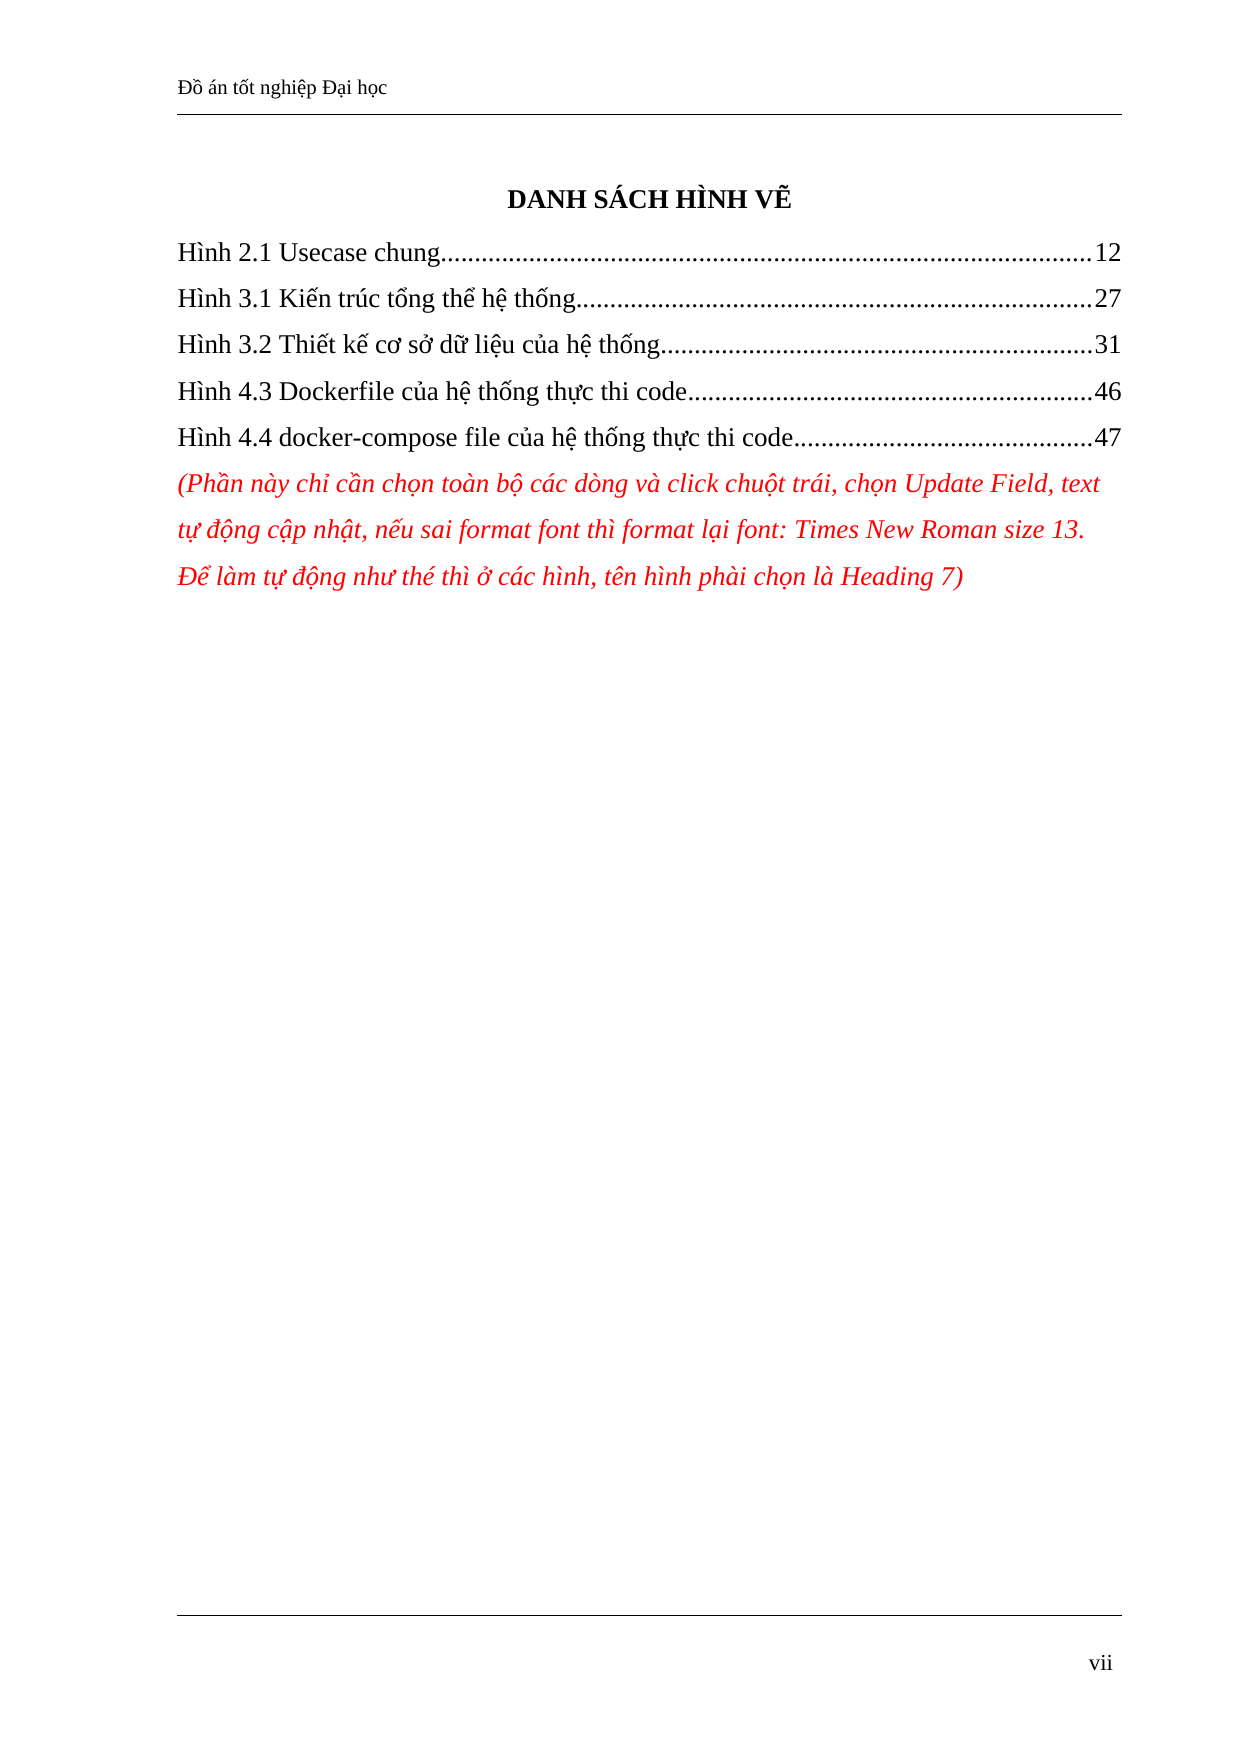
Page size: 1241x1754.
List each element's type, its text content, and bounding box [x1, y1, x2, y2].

text Hình 3.2 Thiết kế cơ sở dữ liệu của hệ thống 31 [177, 328, 1122, 360]
text (Phần này chỉ cần chọn toàn bộ các dòng và click chuột trái, chọn Update Field, text tự động cập nhật, nếu sai format font thì format lại font: Times New Roman size 13. Để làm tự động như thé thì ở các hình, tên hình phài chọn là Heading 7) [177, 467, 1122, 591]
text Hình 2.1 Usecase chung 12 [177, 236, 1122, 267]
text Hình 3.1 Kiến trúc tổng thể hệ thống 27 [177, 282, 1122, 313]
text Hình 4.3 Dockerfile của hệ thống thực thi code 46 [177, 375, 1122, 406]
subtitle DANH SÁCH HÌNH VẼ [177, 183, 1122, 214]
text Hình 4.4 docker-compose file của hệ thống thực thi code 47 [177, 421, 1122, 452]
